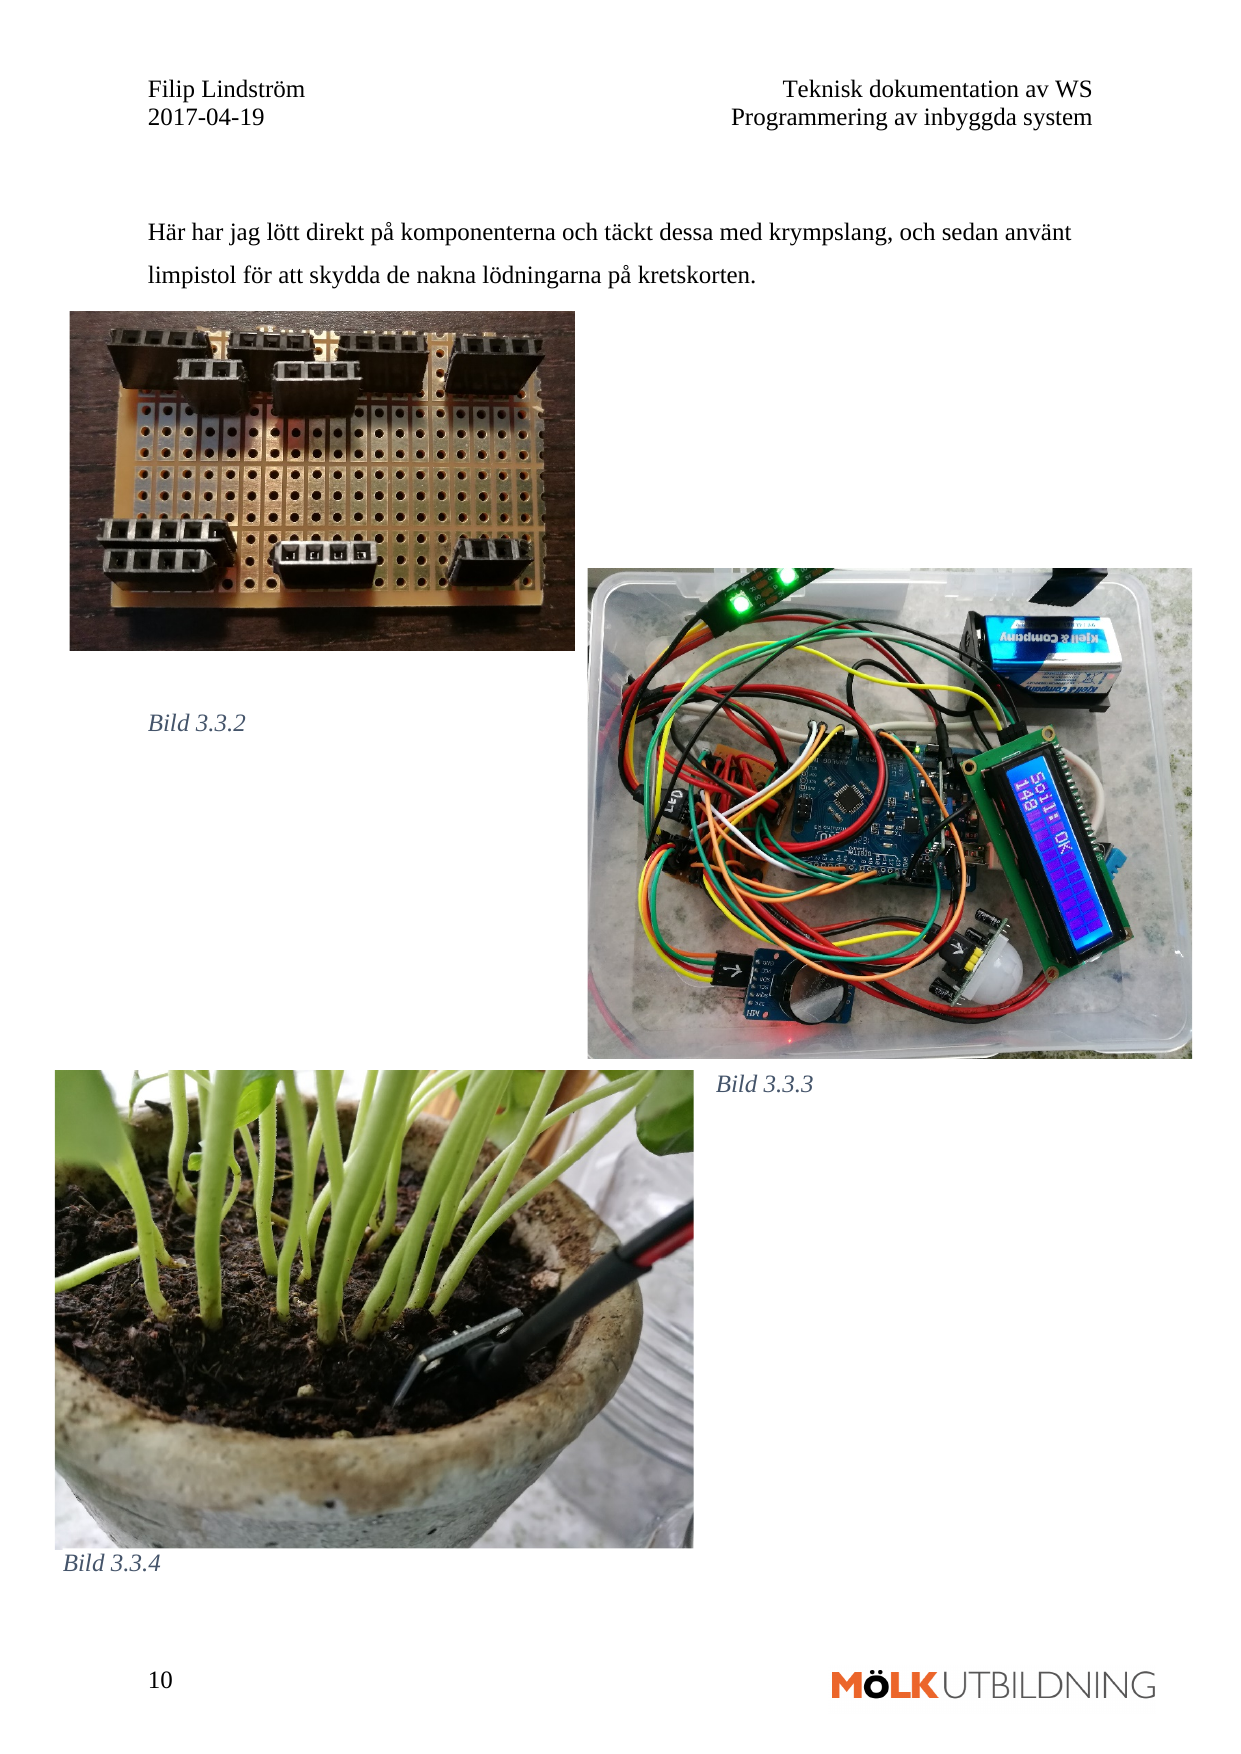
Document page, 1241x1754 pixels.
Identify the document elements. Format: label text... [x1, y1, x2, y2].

picture [69, 311, 575, 651]
picture [828, 1665, 1157, 1714]
picture [587, 568, 1193, 1059]
text Bild 3.3.2 [148, 708, 587, 737]
picture [54, 1070, 694, 1550]
